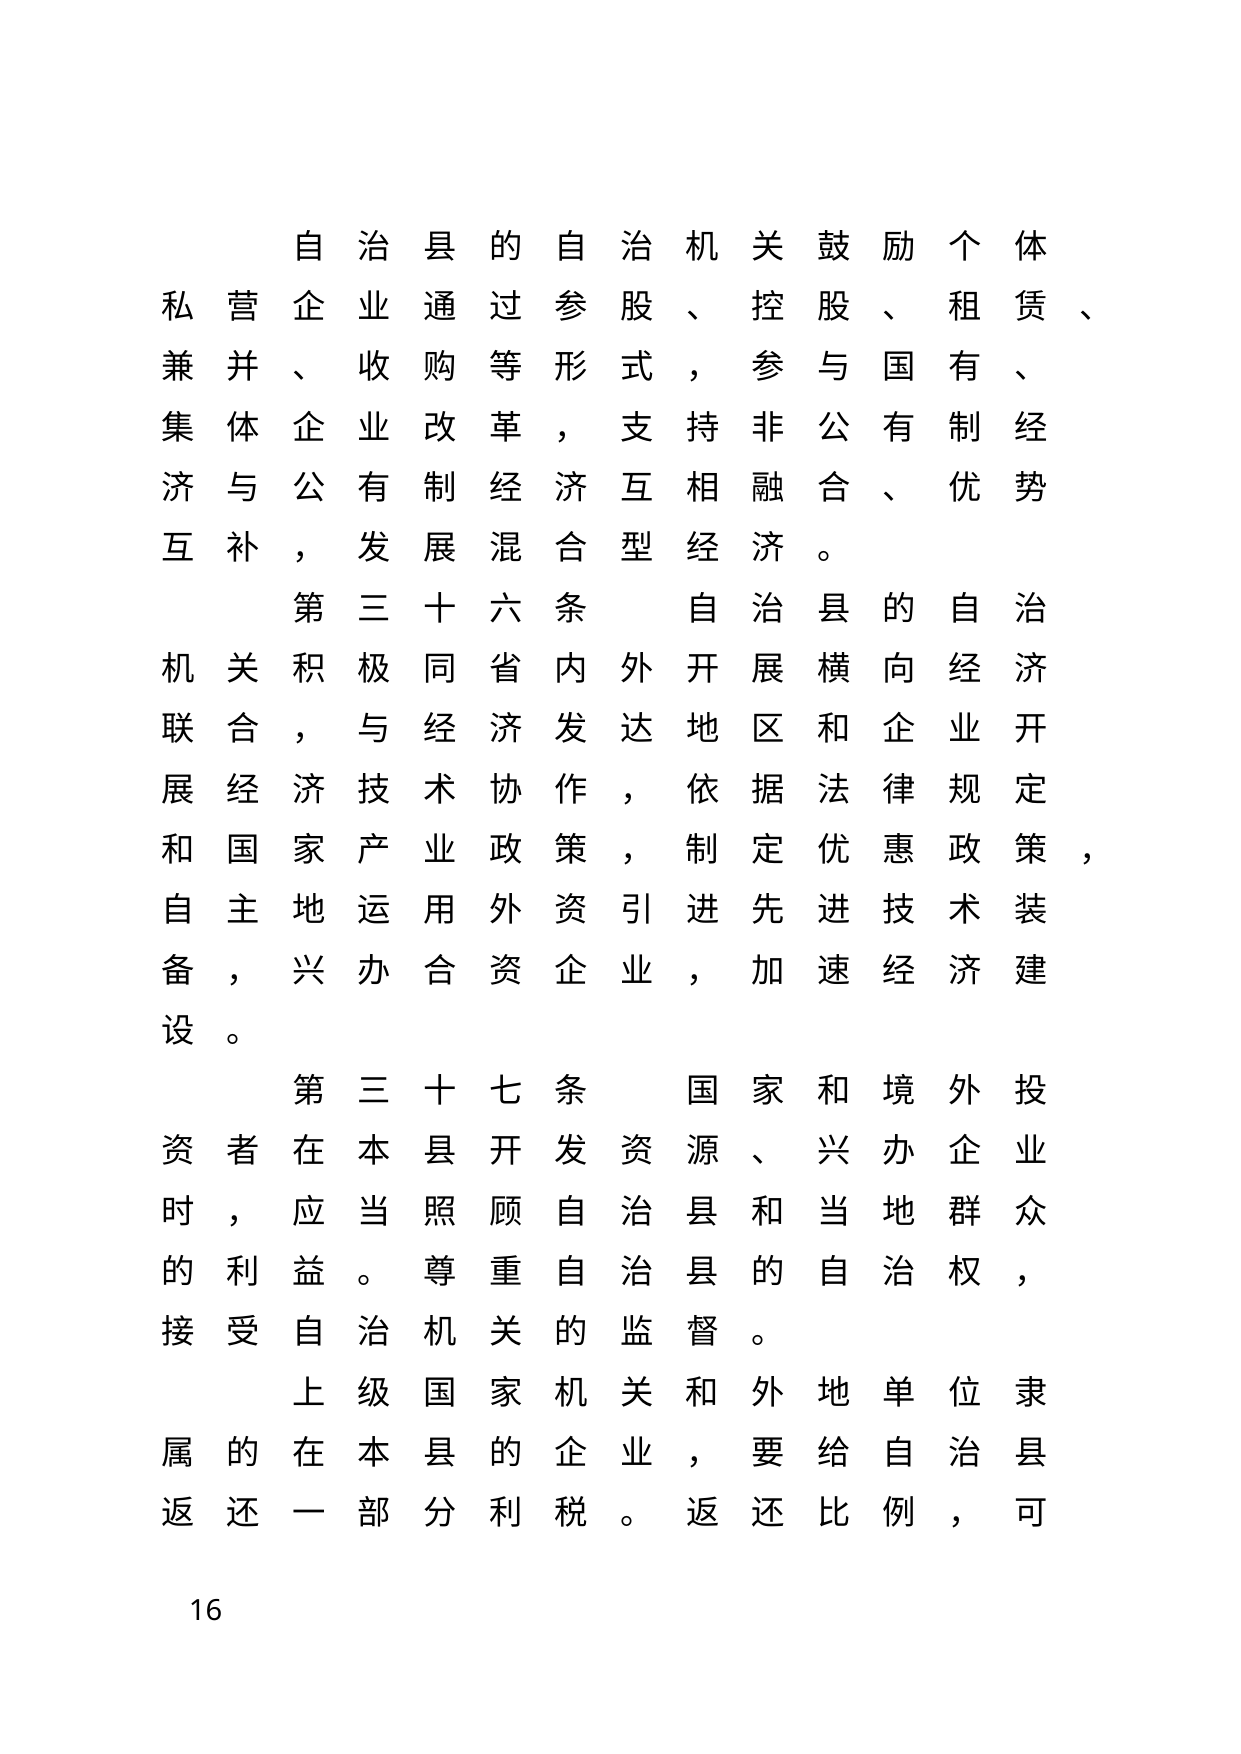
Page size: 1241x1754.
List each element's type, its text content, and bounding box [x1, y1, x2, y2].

text 自治县的自治机关鼓励个体私营企业通过参股、控股、租赁、兼并、收购等形式，参与国有、集体企业改革，支持非公有制经济与公有制经济互相融合、优势互补，发展混合型经济。 [161, 213, 1079, 575]
text 第三十六条 自治县的自治机关积极同省内外开展横向经济联合，与经济发达地区和企业开展经济技术协作，依据法律规定和国家产业政策，制定优惠政策，自主地运用外资引进先进技术装备，兴办合资企业，加速经济建设。 [161, 575, 1079, 1058]
text 第三十七条 国家和境外投资者在本县开发资源、兴办企业时，应当照顾自治县和当地群众的利益。尊重自治县的自治权，接受自治机关的监督。 [161, 1058, 1079, 1359]
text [161, 1359, 1079, 1540]
